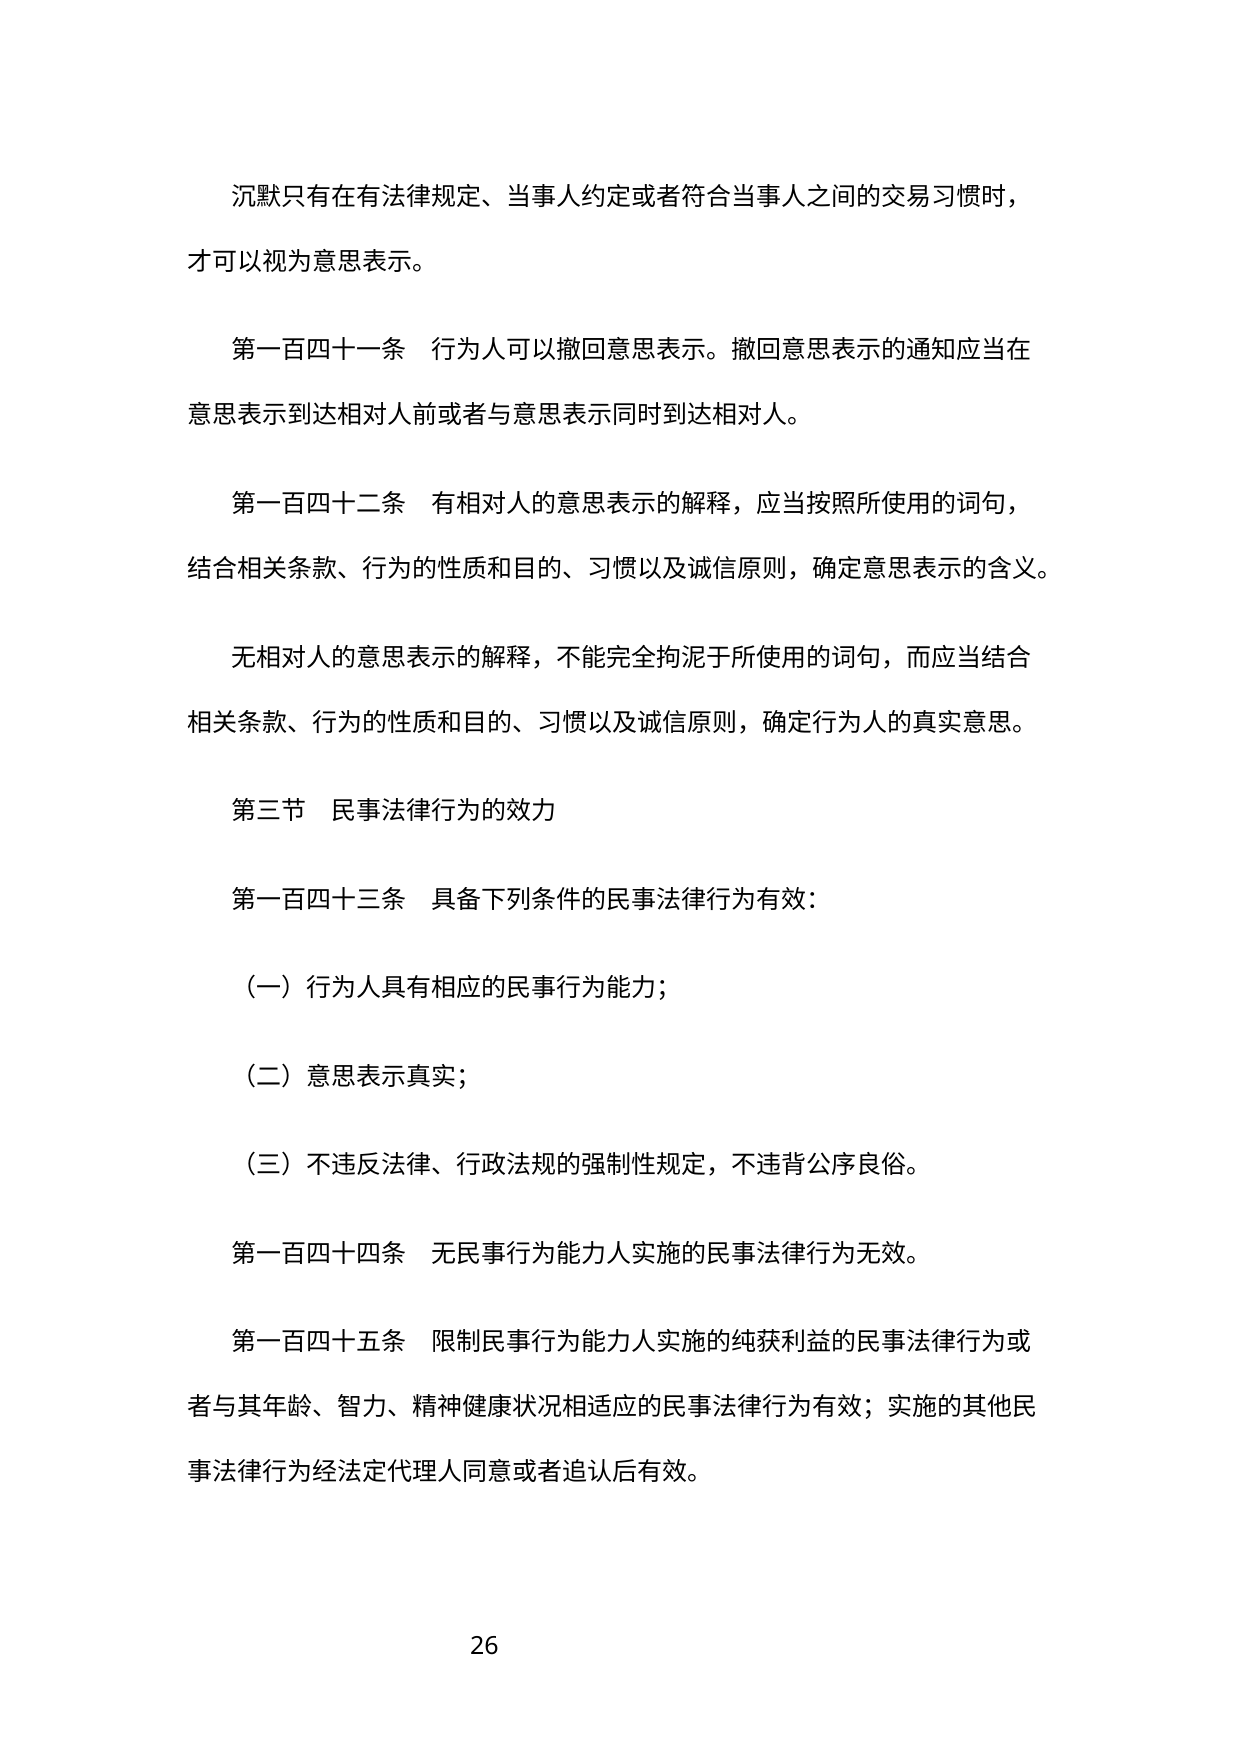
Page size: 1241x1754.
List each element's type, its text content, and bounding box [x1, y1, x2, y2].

text （一）行为人具有相应的民事行为能力； [187, 953, 1053, 1018]
text 第一百四十四条 无民事行为能力人实施的民事法律行为无效。 [187, 1219, 1053, 1284]
text 第一百四十一条 行为人可以撤回意思表示。撤回意思表示的通知应当在意思表示到达相对人前或者与意思表示同时到达相对人。 [187, 316, 1053, 446]
text 第一百四十二条 有相对人的意思表示的解释，应当按照所使用的词句，结合相关条款、行为的性质和目的、习惯以及诚信原则，确定意思表示的含义。 [187, 469, 1053, 599]
text 沉默只有在有法律规定、当事人约定或者符合当事人之间的交易习惯时，才可以视为意思表示。 [187, 162, 1053, 292]
text （三）不违反法律、行政法规的强制性规定，不违背公序良俗。 [187, 1130, 1053, 1195]
text （二）意思表示真实； [187, 1042, 1053, 1107]
text 无相对人的意思表示的解释，不能完全拘泥于所使用的词句，而应当结合相关条款、行为的性质和目的、习惯以及诚信原则，确定行为人的真实意思。 [187, 623, 1053, 753]
text 第三节 民事法律行为的效力 [187, 776, 1053, 841]
text 第一百四十三条 具备下列条件的民事法律行为有效： [187, 865, 1053, 930]
text 第一百四十五条 限制民事行为能力人实施的纯获利益的民事法律行为或者与其年龄、智力、精神健康状况相适应的民事法律行为有效；实施的其他民事法律行为经法定代理人同意或者追认后有效。 [187, 1307, 1053, 1502]
